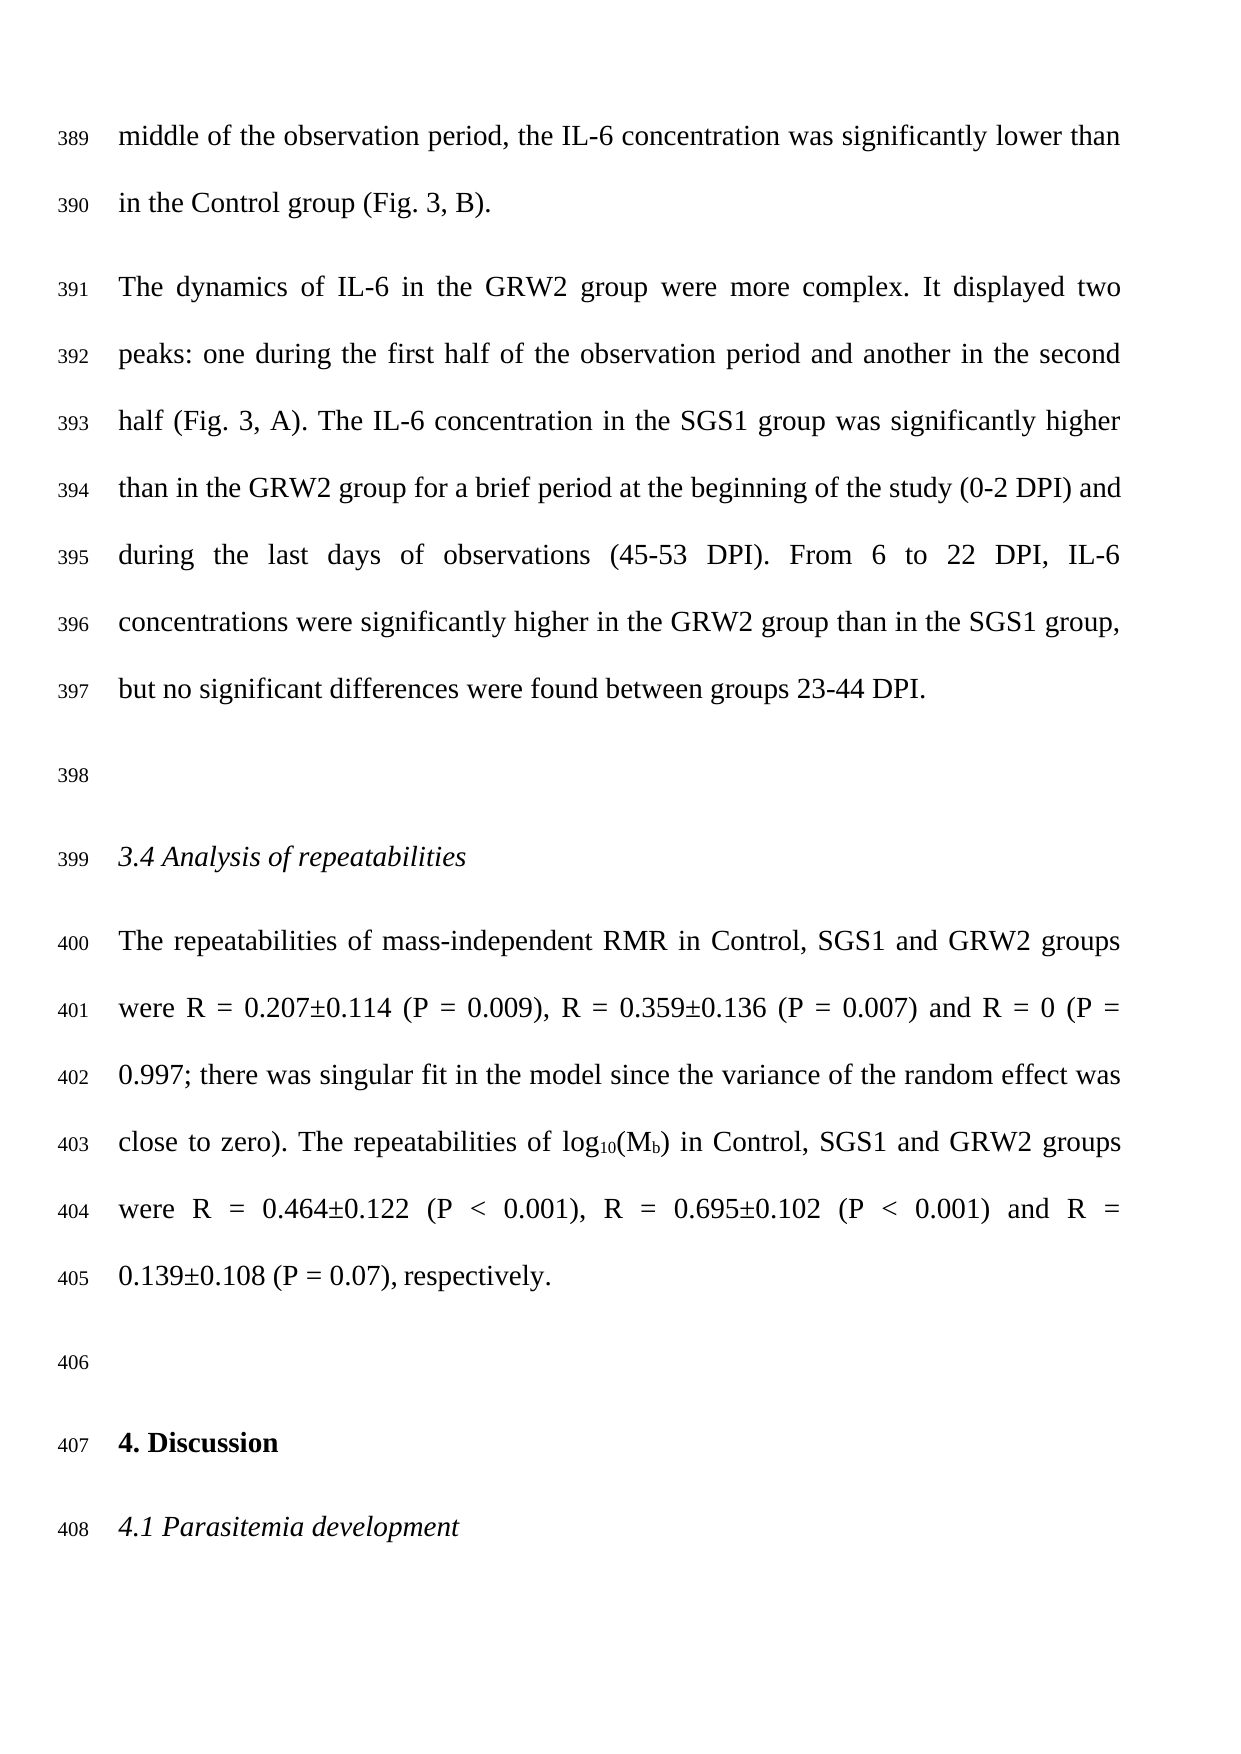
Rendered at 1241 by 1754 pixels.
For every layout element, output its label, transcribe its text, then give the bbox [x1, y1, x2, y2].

text 4.1 Parasitemia development [118, 1509, 1122, 1543]
text 3.4 Analysis of repeatabilities [118, 839, 1122, 872]
text The repeatabilities of mass-independent RMR in Control, SGS1 and GRW2 groups were R = 0.207±0.114 (P = 0.009), R = 0.359±0.136 (P = 0.007) and R = 0 (P = 0.997; there was singular fit in the model since the variance of the random effect was close to zero). The repeatabilities of log10(Mb) in Control, SGS1 and GRW2 groups were R = 0.464±0.122 (P < 0.001), R = 0.695±0.102 (P < 0.001) and R = 0.139±0.108 (P = 0.07), respectively. [118, 923, 1122, 1292]
text The dynamics of IL-6 in the GRW2 group were more complex. It displayed two peaks: one during the first half of the observation period and another in the second half (Fig. 3, A). The IL-6 concentration in the SGS1 group was significantly higher than in the GRW2 group for a brief period at the beginning of the study (0-2 DPI) and during the last days of observations (45-53 DPI). From 6 to 22 DPI, IL-6 concentrations were significantly higher in the GRW2 group than in the SGS1 group, but no significant differences were found between groups 23-44 DPI. [118, 269, 1122, 705]
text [118, 118, 1122, 219]
text 4. Discussion [118, 1426, 1122, 1459]
